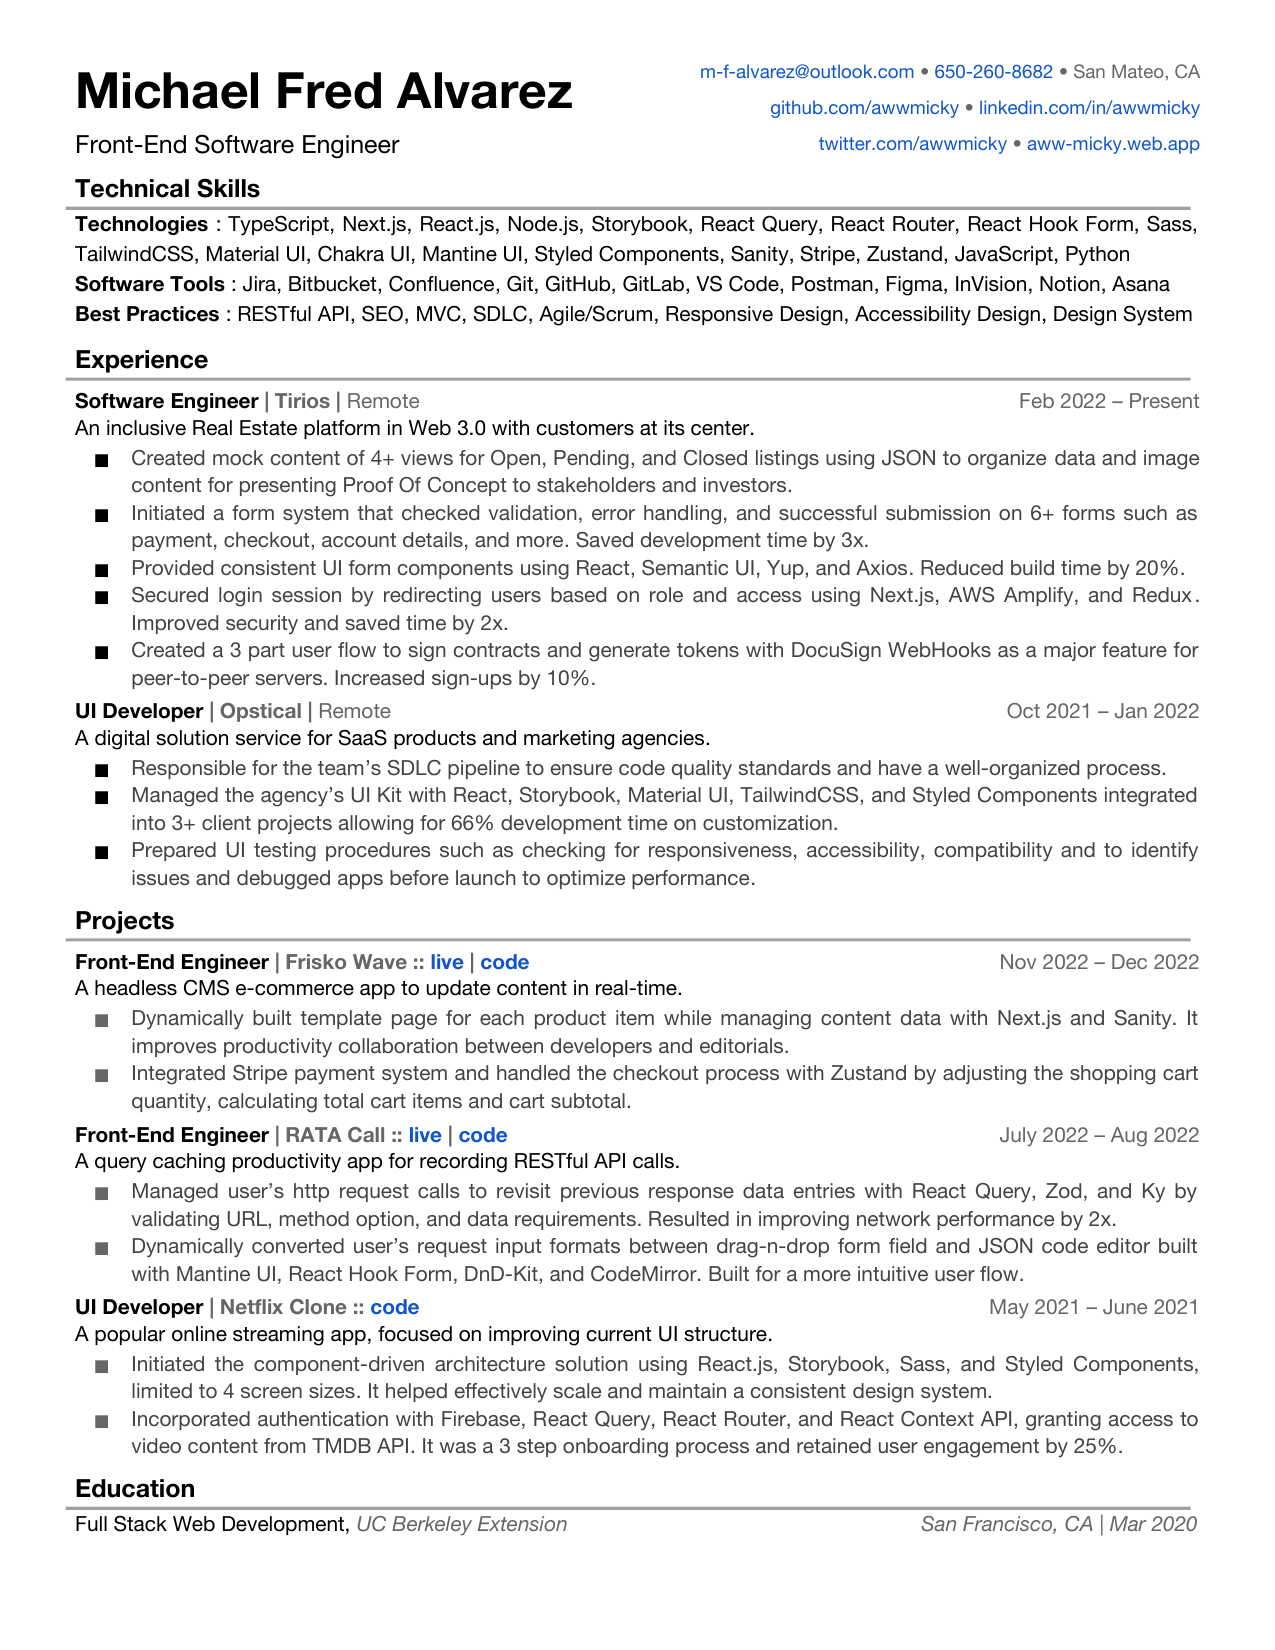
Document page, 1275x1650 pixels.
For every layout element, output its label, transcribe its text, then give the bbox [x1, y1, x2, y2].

list Dynamically built template page for each product item while managing content data with Next.js and Sanity. It improves productivity collaboration between developers and editorials. [94, 1006, 1200, 1059]
list Dynamically converted user’s request input formats between drag-n-drop form field and JSON code editor built with Mantine UI, React Hook Form, DnD-Kit, and CodeMirror. Built for a more intuitive user flow. [94, 1233, 1200, 1287]
text Technologies : TypeScript, Next.js, React.js, Node.js, Storybook, React Query, React Router, React Hook Form, Sass, TailwindCSS, Material UI, Chakra UI, Mantine UI, Styled Components, Sanity, Stripe, Zustand, JavaScript, Python [75, 211, 1200, 268]
subtitle UI Developer | Netflix Clone :: code May 2021 – June 2021 [75, 1294, 1200, 1321]
subtitle UI Developer | Opstical | Remote Oct 2021 – Jan 2022 [75, 698, 1200, 725]
text github.com/awwmicky • linkedin.com/in/awwmicky [675, 96, 1200, 120]
list Prepared UI testing procedures such as checking for responsiveness, accessibility, compatibility and to identify issues and debugged apps before launch to optimize performance. [94, 837, 1200, 891]
text m-f-alvarez@outlook.com • 650-260-8682 • San Mateo, CA [675, 60, 1200, 84]
list Integrated Stripe payment system and handled the checkout process with Zustand by adjusting the shopping cart quantity, calculating total cart items and cart subtotal. [94, 1061, 1200, 1114]
text Full Stack Web Development, UC Berkeley Extension San Francisco, CA | Mar 2020 [75, 1511, 1275, 1537]
subtitle Front-End Engineer | Frisko Wave :: live | code Nov 2022 – Dec 2022 [75, 949, 1200, 975]
text A headless CMS e-commerce app to update content in real-time. [75, 975, 1200, 1002]
text A digital solution service for SaaS products and marketing agencies. [75, 725, 1200, 751]
list Secured login session by redirecting users based on role and access using Next.js, AWS Amplify, and Redux. Improved security and saved time by 2x. [94, 582, 1200, 636]
list Initiated the component-driven architecture solution using React.js, Storybook, Sass, and Styled Components, limited to 4 screen sizes. It helped effectively scale and maintain a consistent design system. [94, 1351, 1200, 1404]
list Incorporated authentication with Firebase, React Query, React Router, and React Context API, granting access to video content from TMDB API. It was a 3 step onboarding process and retained user engagement by 25%. [94, 1406, 1200, 1459]
title Michael Fred Alvarez [75, 60, 600, 123]
list Managed the agency’s UI Kit with React, Storybook, Material UI, TailwindCSS, and Styled Components integrated into 3+ client projects allowing for 66% development time on customization. [94, 782, 1200, 836]
text An inclusive Real Estate platform in Web 3.0 with customers at its center. [75, 415, 1200, 441]
text A query caching productivity app for recording RESTful API calls. [75, 1148, 1200, 1174]
list Responsible for the team’s SDLC pipeline to ensure code quality standards and have a well-organized process. [94, 755, 1200, 781]
text twitter.com/awwmicky • aww-micky.web.app [675, 132, 1200, 156]
list Managed user’s http request calls to revisit previous response data entries with React Query, Zod, and Ky by validating URL, method option, and data requirements. Resulted in improving network performance by 2x. [94, 1178, 1200, 1232]
list Created a 3 part user flow to sign contracts and generate tokens with DocuSign WebHooks as a major feature for peer-to-peer servers. Increased sign-ups by 10%. [94, 637, 1200, 691]
subtitle Experience [75, 344, 1200, 376]
subtitle Education [75, 1473, 1200, 1505]
text Front-End Software Engineer [75, 129, 600, 161]
text Software Tools : Jira, Bitbucket, Confluence, Git, GitHub, GitLab, VS Code, Postman, Figma, InVision, Notion, Asana [75, 271, 1200, 298]
list Created mock content of 4+ views for Open, Pending, and Closed listings using JSON to organize data and image content for presenting Proof Of Concept to stakeholders and investors. [94, 445, 1200, 498]
subtitle Technical Skills [75, 173, 1200, 205]
text Best Practices : RESTful API, SEO, MVC, SDLC, Agile/Scrum, Responsive Design, Accessibility Design, Design System [75, 302, 1200, 328]
list Initiated a form system that checked validation, error handling, and successful submission on 6+ forms such as payment, checkout, account details, and more. Saved development time by 3x. [94, 500, 1200, 553]
list Provided consistent UI form components using React, Semantic UI, Yup, and Axios. Reduced build time by 20%. [94, 555, 1200, 581]
text A popular online streaming app, focused on improving current UI structure. [75, 1321, 1200, 1347]
subtitle Projects [75, 905, 1200, 936]
subtitle Software Engineer | Tirios | Remote Feb 2022 – Present [75, 388, 1200, 415]
subtitle Front-End Engineer | RATA Call :: live | code July 2022 – Aug 2022 [75, 1122, 1200, 1148]
